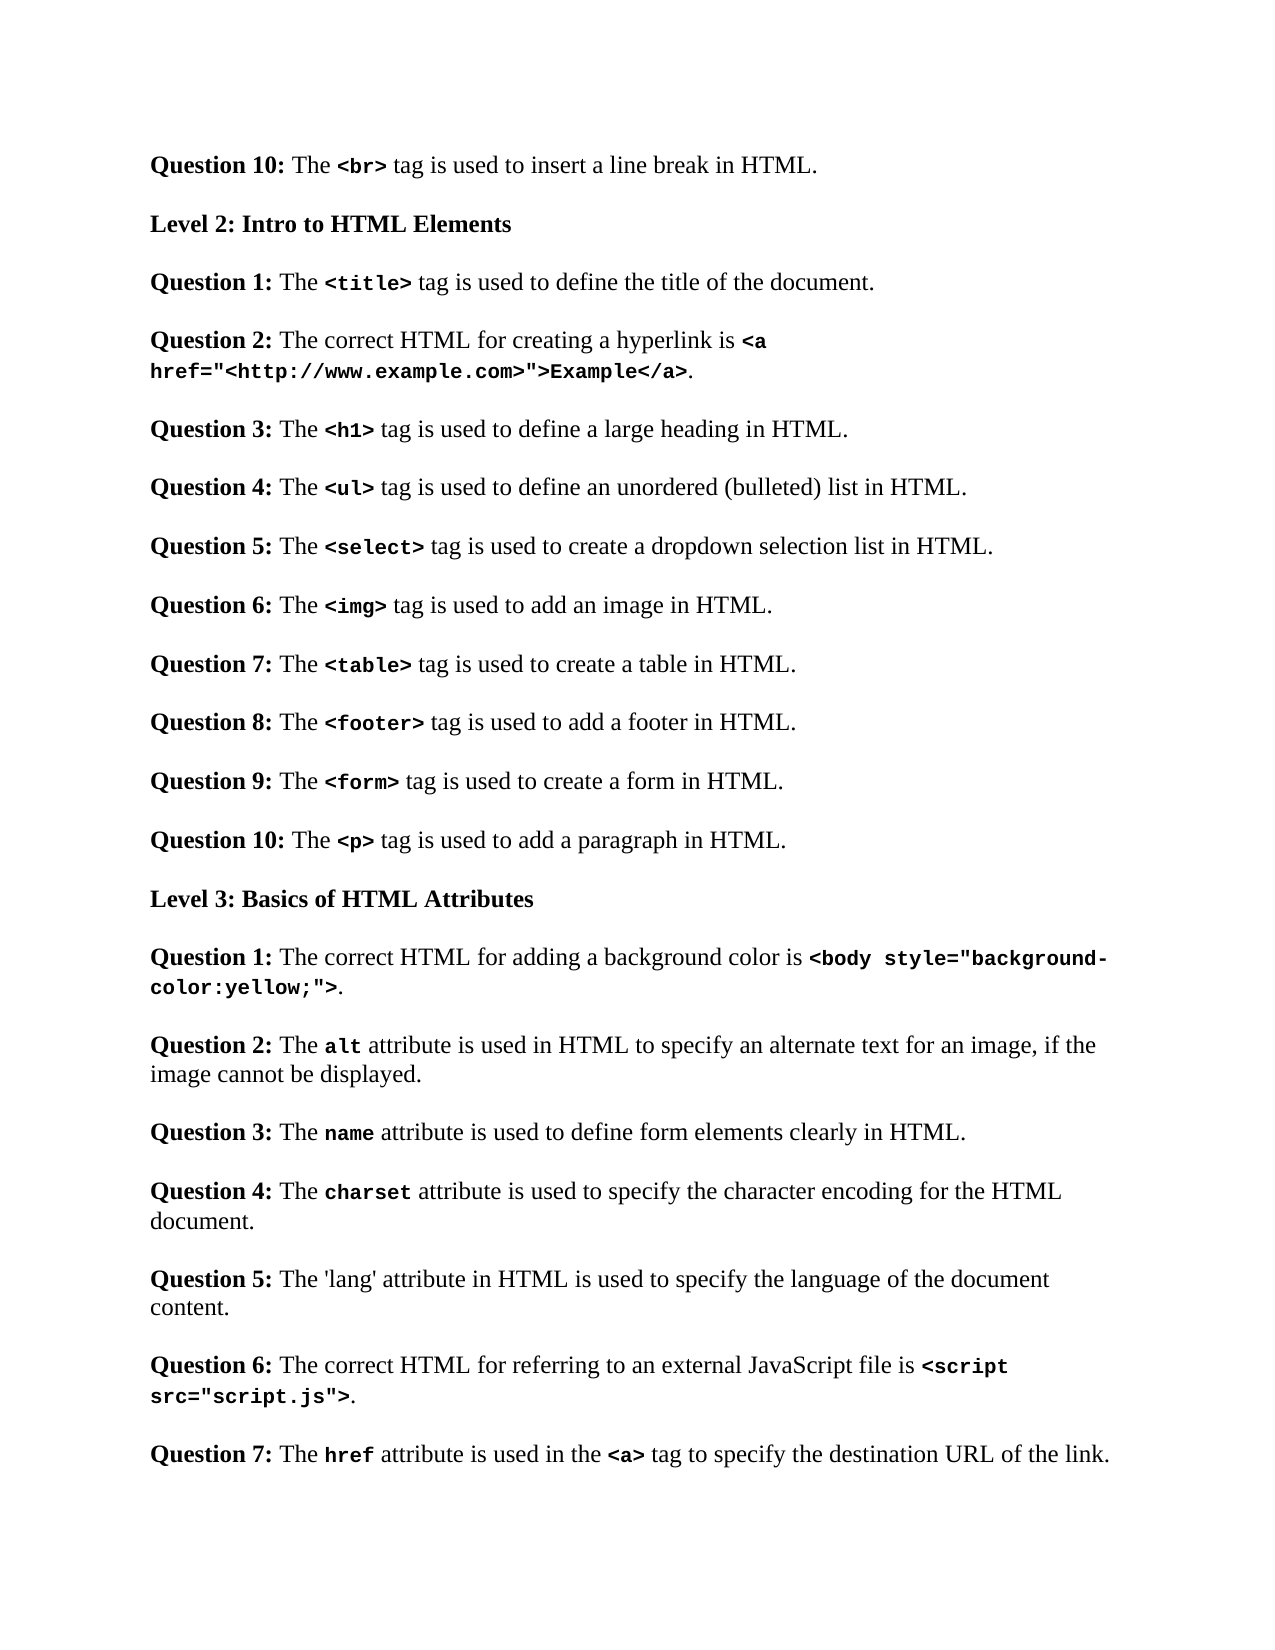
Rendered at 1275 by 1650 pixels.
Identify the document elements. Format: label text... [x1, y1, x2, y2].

text Question 4: The <ul> tag is used to define an unordered (bulleted) list in HTML. [150, 472, 1125, 502]
text Question 1: The correct HTML for adding a background color is <body style="background-color:yellow;">. [150, 942, 1125, 1001]
text Level 2: Intro to HTML Elements [150, 209, 1125, 237]
text Question 3: The name attribute is used to define form elements clearly in HTML. [150, 1117, 1125, 1147]
text Question 6: The <img> tag is used to add an image in HTML. [150, 590, 1125, 619]
text Question 2: The alt attribute is used in HTML to specify an alternate text for an image, if the image cannot be displayed. [150, 1030, 1125, 1088]
text Question 10: The <br> tag is used to insert a line break in HTML. [150, 150, 1125, 179]
text Question 10: The <p> tag is used to add a paragraph in HTML. [150, 825, 1125, 854]
text Level 3: Basics of HTML Attributes [150, 884, 1125, 912]
text Question 2: The correct HTML for creating a hyperlink is <a href="<http://www.example.com>">Example</a>. [150, 325, 1125, 384]
text Question 5: The 'lang' attribute in HTML is used to specify the language of the document content. [150, 1264, 1125, 1321]
text Question 3: The <h1> tag is used to define a large heading in HTML. [150, 414, 1125, 443]
text Question 5: The <select> tag is used to create a dropdown selection list in HTML. [150, 531, 1125, 561]
text Question 6: The correct HTML for referring to an external JavaScript file is <script src="script.js">. [150, 1350, 1125, 1409]
text Question 4: The charset attribute is used to specify the character encoding for the HTML document. [150, 1176, 1125, 1234]
text Question 1: The <title> tag is used to define the title of the document. [150, 267, 1125, 296]
text Question 7: The <table> tag is used to create a table in HTML. [150, 649, 1125, 678]
text Question 8: The <footer> tag is used to add a footer in HTML. [150, 707, 1125, 737]
text Question 7: The href attribute is used in the <a> tag to specify the destination URL of the link. [150, 1439, 1125, 1468]
text Question 9: The <form> tag is used to create a form in HTML. [150, 766, 1125, 796]
